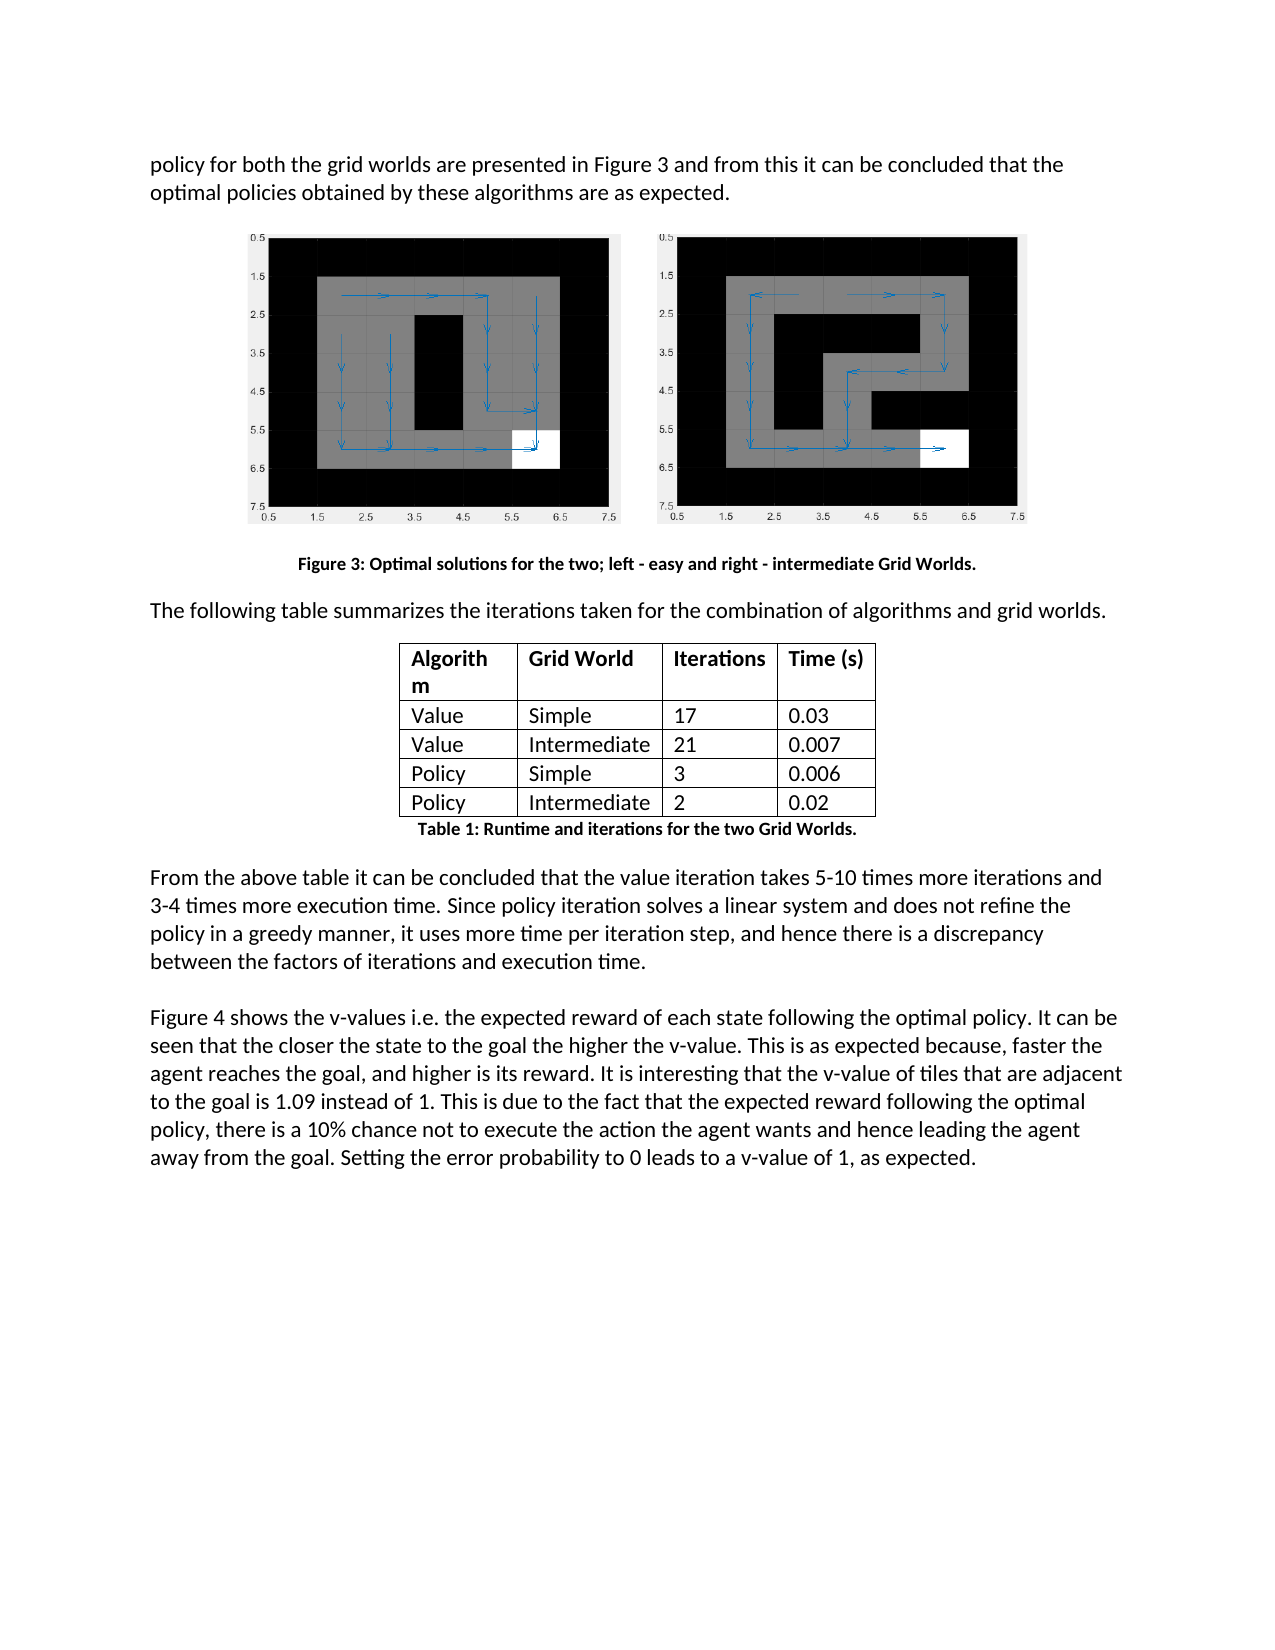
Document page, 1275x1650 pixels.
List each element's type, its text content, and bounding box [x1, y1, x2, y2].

table_cell 3 [663, 759, 777, 787]
text Figure 4 shows the v-values i.e. the expected reward of each state following the optimal policy. It can be seen that the closer the state to the goal the higher the v-value. This is as expected because, faster the agent reaches the goal, and higher is its reward. It is interesting that the v-value of tiles that are adjacent to the goal is 1.09 instead of 1. This is due to the fact that the expected reward following the optimal policy, there is a 10% chance not to execute the action the agent wants and hence leading the agent away from the goal. Setting the error probability to 0 leads to a v-value of 1, as expected. [150, 1003, 1125, 1199]
table_cell 17 [663, 701, 777, 729]
table_cell Simple [518, 701, 662, 729]
table_header Iterations [663, 644, 777, 700]
text Table 1: Runtime and iterations for the two Grid Worlds. [150, 817, 1125, 840]
table_cell 2 [663, 788, 777, 816]
table_header Algorithm [400, 644, 517, 700]
table_cell 0.02 [778, 788, 875, 816]
table_cell 21 [663, 730, 777, 758]
table_cell Value [400, 701, 517, 729]
table_cell Simple [518, 759, 662, 787]
table_cell 0.007 [778, 730, 875, 758]
table_cell 0.006 [778, 759, 875, 787]
table_cell Intermediate [518, 788, 662, 816]
table_cell Policy [400, 759, 517, 787]
table_cell Policy [400, 788, 517, 816]
table_header Time (s) [778, 644, 875, 700]
table_cell 0.03 [778, 701, 875, 729]
text The following table summarizes the iterations taken for the combination of algorithms and grid worlds. [150, 596, 1125, 624]
table_cell Intermediate [518, 730, 662, 758]
text From the above table it can be concluded that the value iteration takes 5-10 times more iterations and 3-4 times more execution time. Since policy iteration solves a linear system and does not refine the policy in a greedy manner, it uses more time per iteration step, and hence there is a discrepancy between the factors of iterations and execution time. [150, 863, 1125, 975]
text Figure 3: Optimal solutions for the two; left - easy and right - intermediate Grid Worlds. [150, 552, 1125, 575]
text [150, 150, 1125, 206]
table_cell Value [400, 730, 517, 758]
picture [247, 234, 1028, 524]
table_header Grid World [518, 644, 662, 700]
